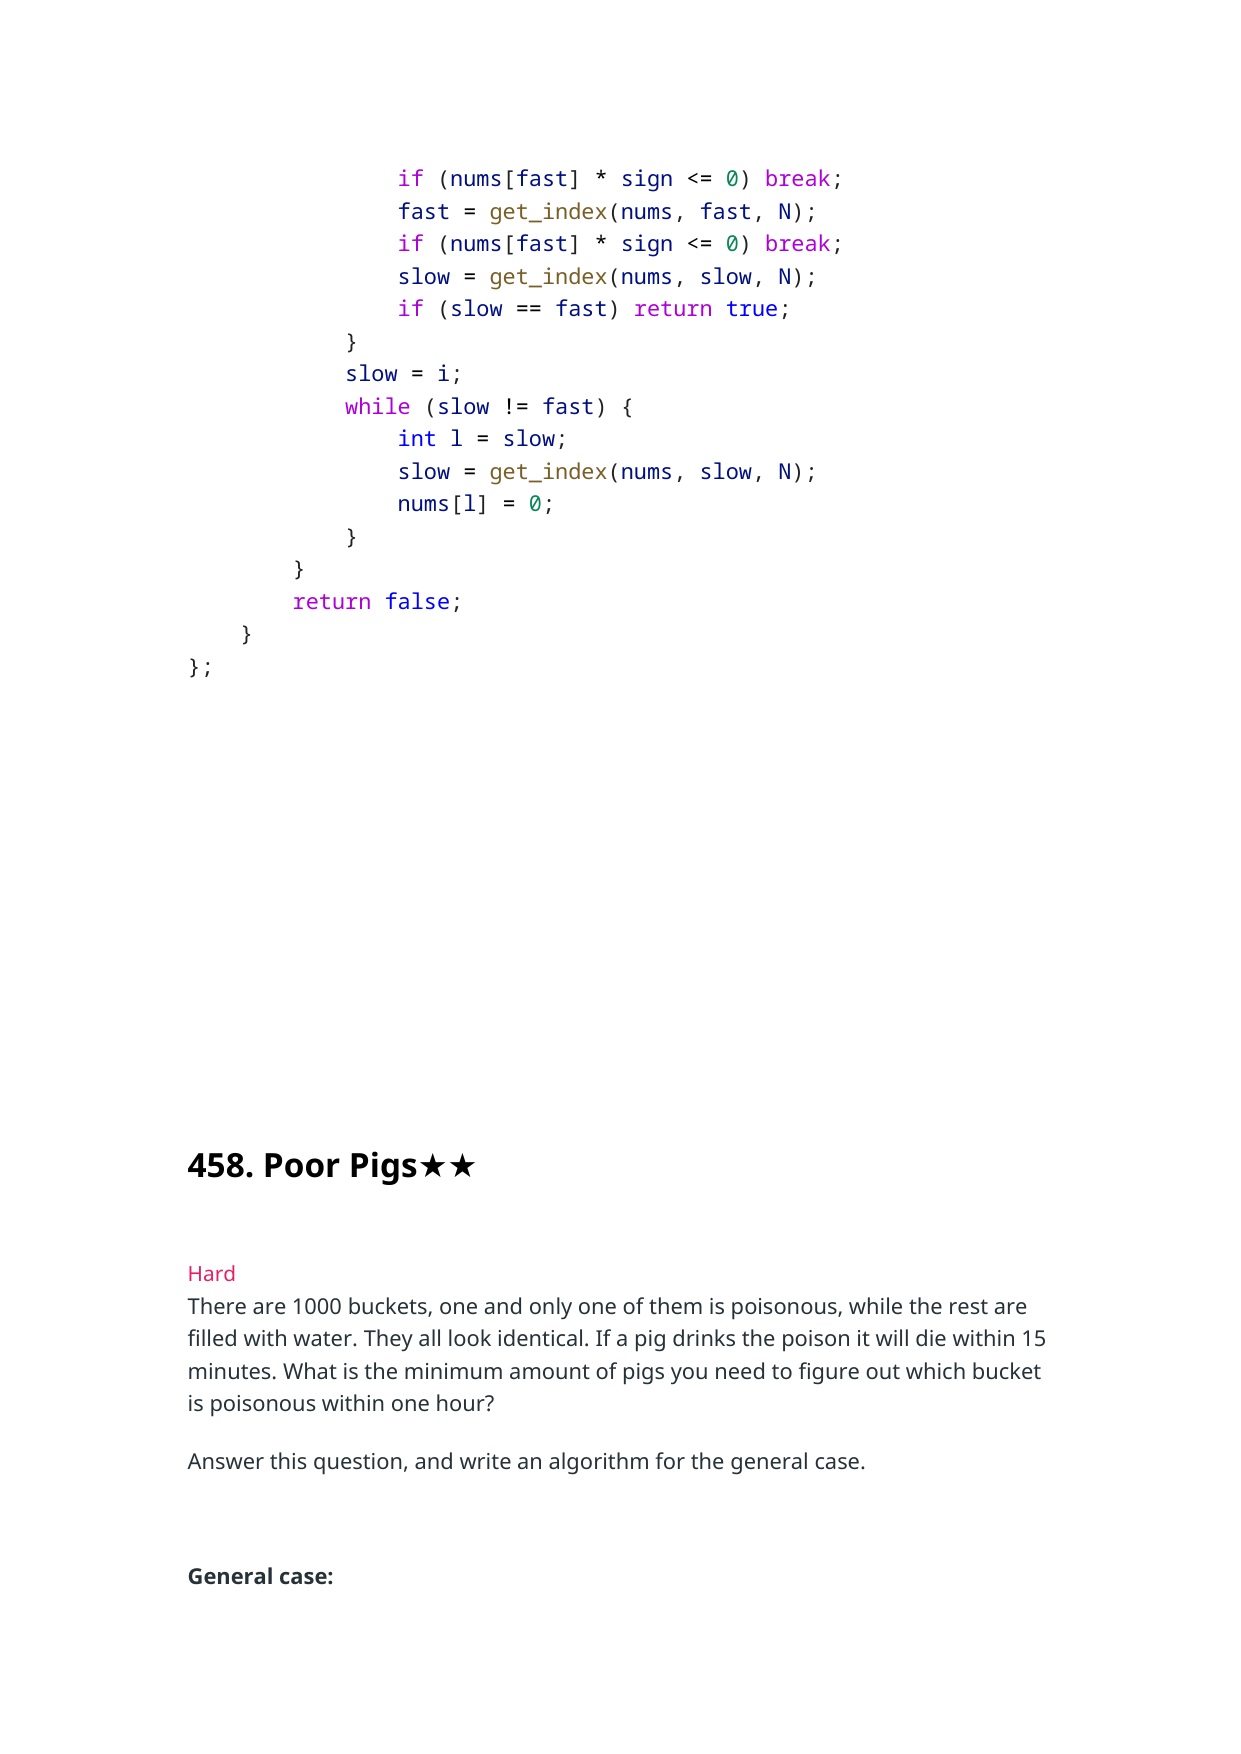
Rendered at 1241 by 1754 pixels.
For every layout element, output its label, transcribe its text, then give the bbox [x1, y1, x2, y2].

text int l = slow; [187, 422, 1053, 454]
text while (slow != fast) { [187, 389, 1053, 422]
text There are 1000 buckets, one and only one of them is poisonous, while the rest are filled with water. They all look identical. If a pig drinks the poison it will die within 15 minutes. What is the minimum amount of pigs you need to figure out which bucket is poisonous within one hour? [187, 1289, 1053, 1419]
text Hard [187, 1257, 1053, 1289]
text fast = get_index(nums, fast, N); [187, 194, 1053, 227]
text nums[l] = 0; [187, 487, 1053, 519]
text if (nums[fast] * sign <= 0) break; [187, 227, 1053, 259]
text }; [187, 649, 1053, 682]
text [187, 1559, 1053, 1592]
text } [187, 552, 1053, 584]
text } [187, 519, 1053, 552]
subtitle 458. Poor Pigs★★ [187, 1132, 1053, 1197]
text if (slow == fast) return true; [187, 292, 1053, 324]
text slow = i; [187, 357, 1053, 389]
text } [187, 617, 1053, 649]
text if (nums[fast] * sign <= 0) break; [187, 162, 1053, 194]
text slow = get_index(nums, slow, N); [187, 454, 1053, 487]
text return false; [187, 584, 1053, 617]
text } [187, 324, 1053, 357]
text slow = get_index(nums, slow, N); [187, 259, 1053, 292]
text Answer this question, and write an algorithm for the general case. [187, 1444, 1053, 1477]
